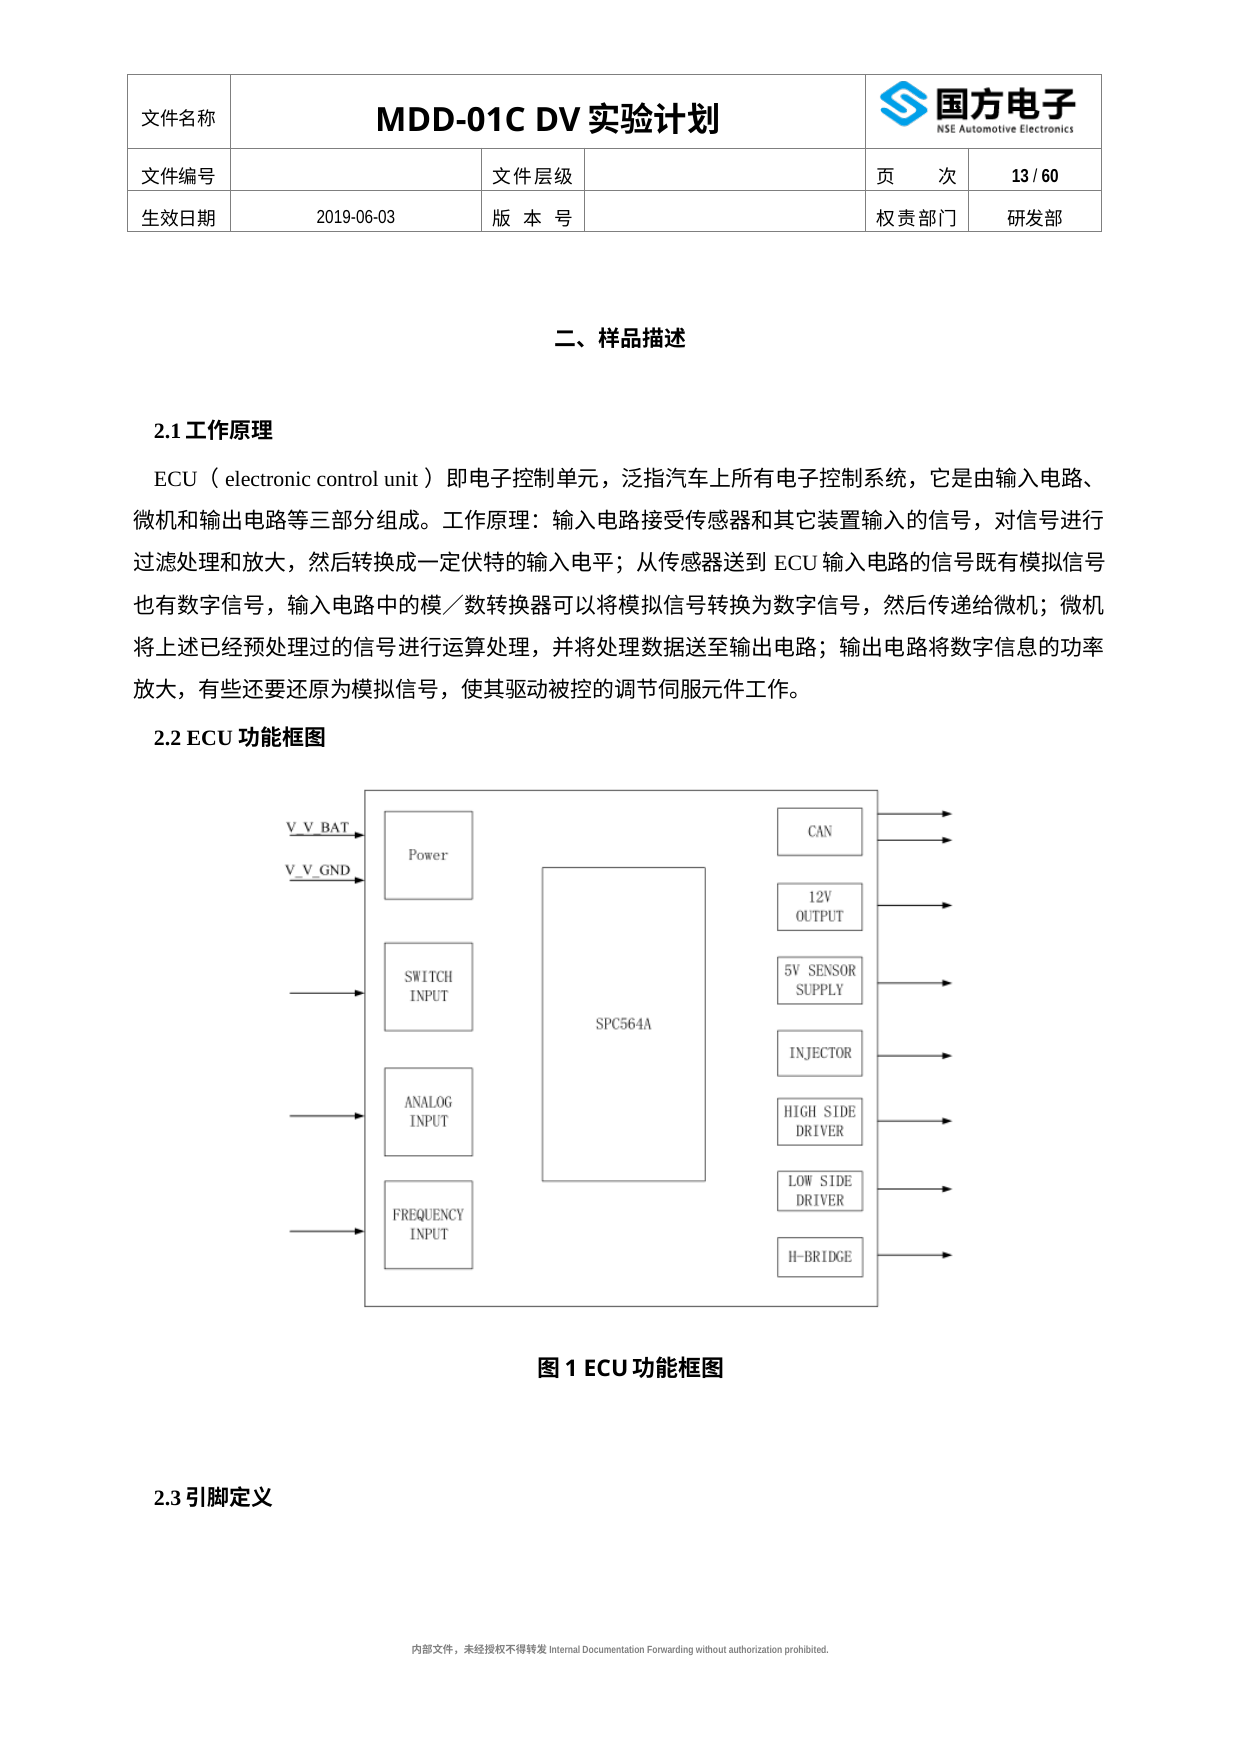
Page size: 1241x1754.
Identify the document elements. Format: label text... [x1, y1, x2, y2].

picture [878, 75, 1079, 137]
subtitle 2.3引脚定义 [133, 1478, 1107, 1512]
subtitle 二、样品描述 [133, 141, 1107, 353]
subtitle 2.2 ECU 功能框图 [133, 718, 1107, 752]
picture [280, 765, 961, 1319]
text ECU（ electronic control unit ）即电子控制单元，泛指汽车上所有电子控制系统，它是由输入电路、微机和输出电路等三部分组成。工作原理：输入电路接受传感器和其它装置输入的信号，对信号进行过滤处理和放大，然后转换成一定伏特的输入电平；从传感器送到ECU输入电路的信号既有模拟信号也有数字信号，输入电路中的模／数转换器可以将模拟信号转换为数字信号，然后传递给微机；微机将上述已经预处理过的信号进行运算处理，并将处理数据送至输出电路；输出电路将数字信息的功率放大，有些还要还原为模拟信号，使其驱动被控的调节伺服元件工作。 [133, 459, 1107, 705]
subtitle 2.1工作原理 [133, 412, 1107, 446]
text 图1 ECU功能框图 [133, 1349, 1107, 1383]
